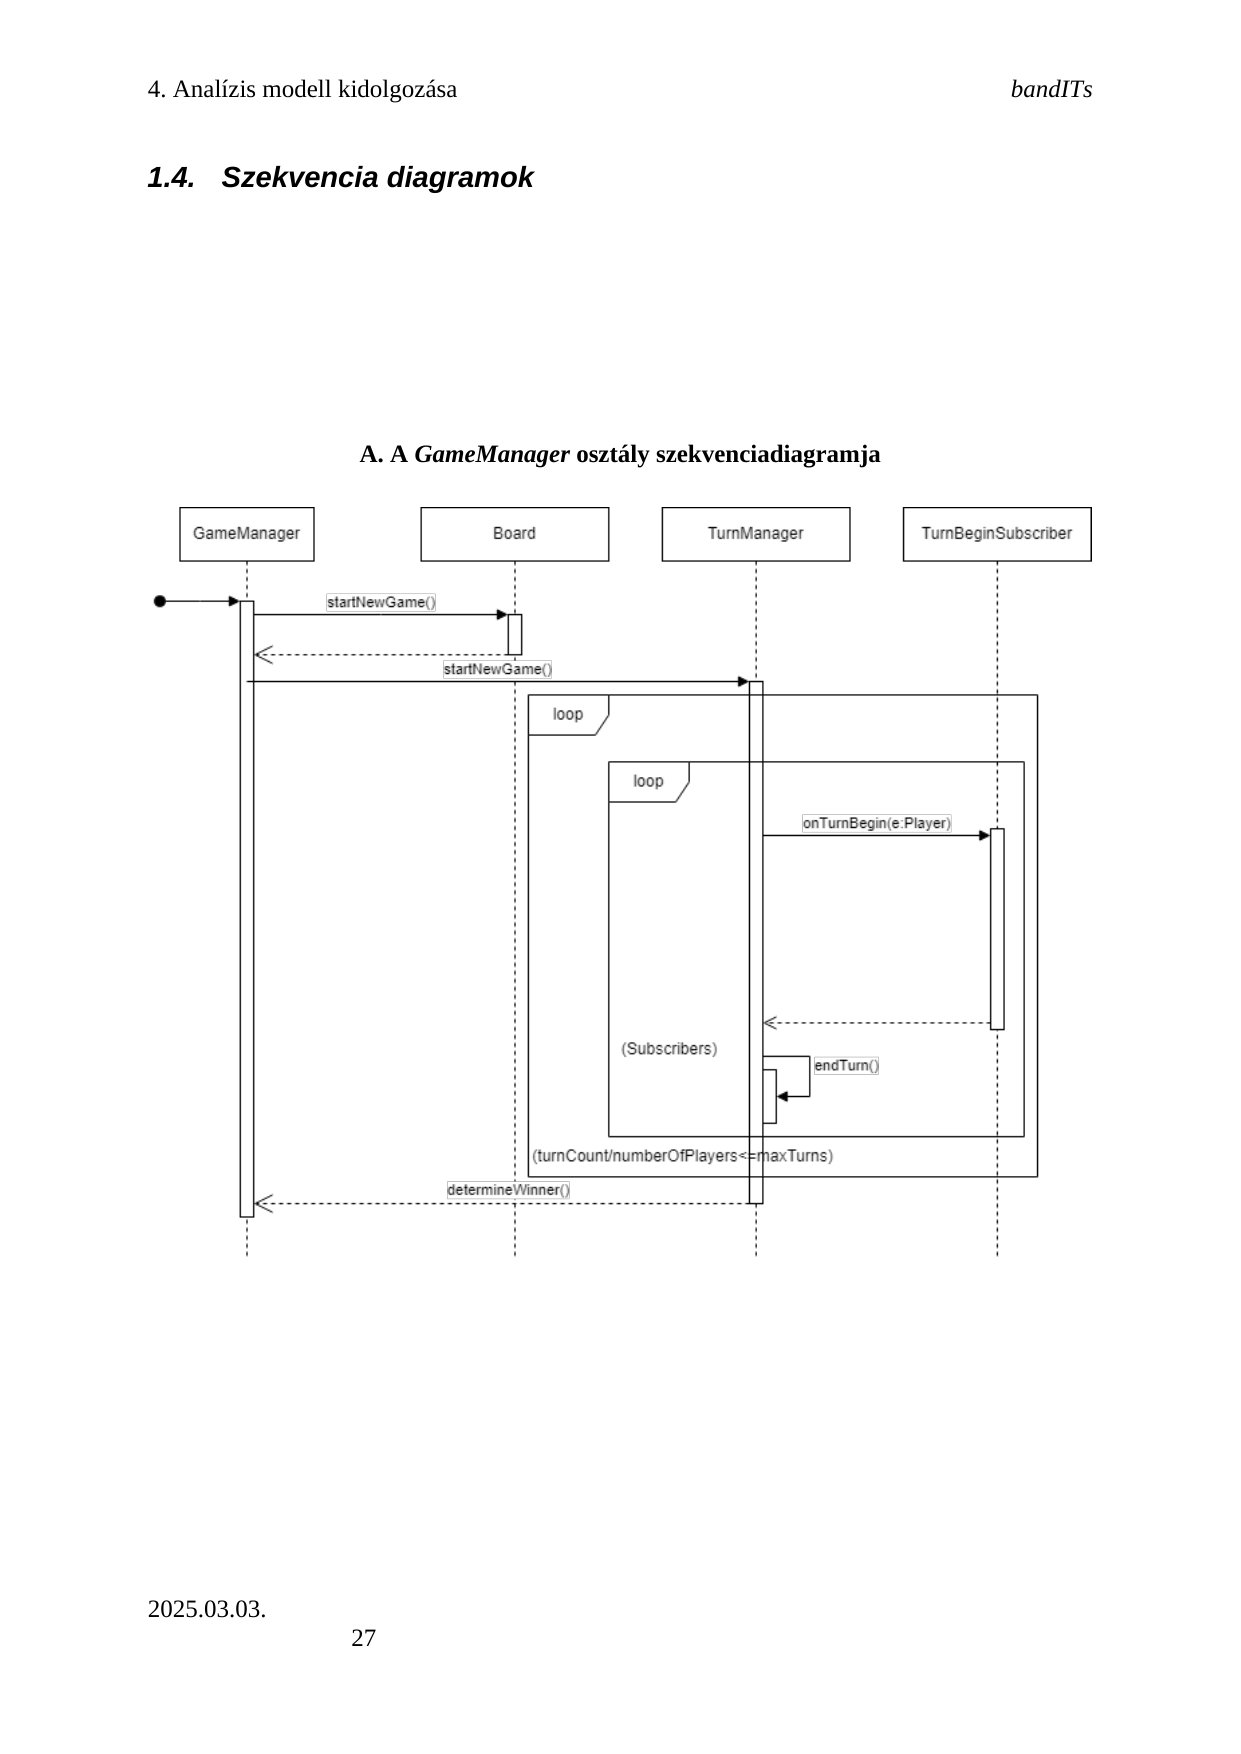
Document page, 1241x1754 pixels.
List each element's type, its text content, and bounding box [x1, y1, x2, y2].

subtitle A. A GameManager osztály szekvenciadiagramja [148, 439, 1093, 467]
subtitle Szekvencia diagramok [147, 160, 1093, 194]
picture [146, 507, 1092, 1258]
